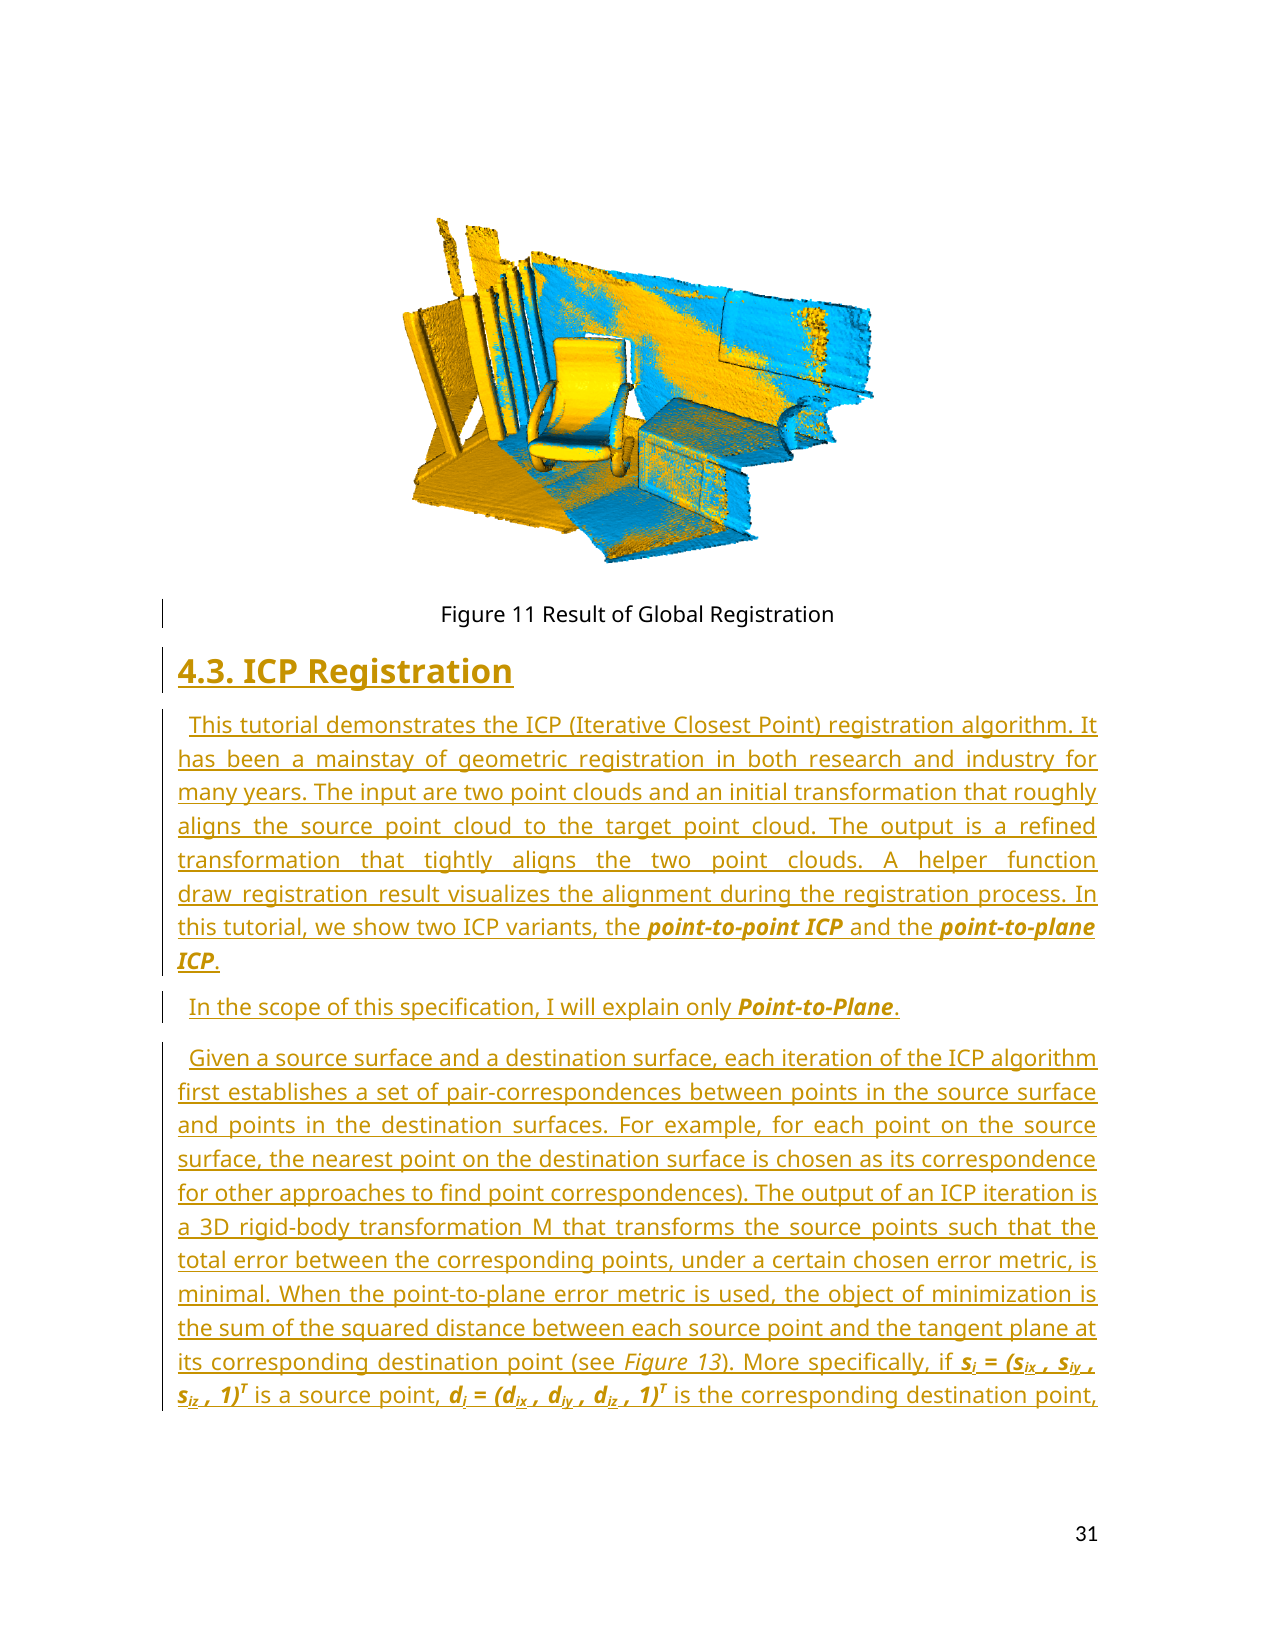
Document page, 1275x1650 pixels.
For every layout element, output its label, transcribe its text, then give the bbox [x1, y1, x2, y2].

text Figure 11 Result of Global Registration [177, 599, 1098, 628]
picture [261, 206, 1025, 580]
